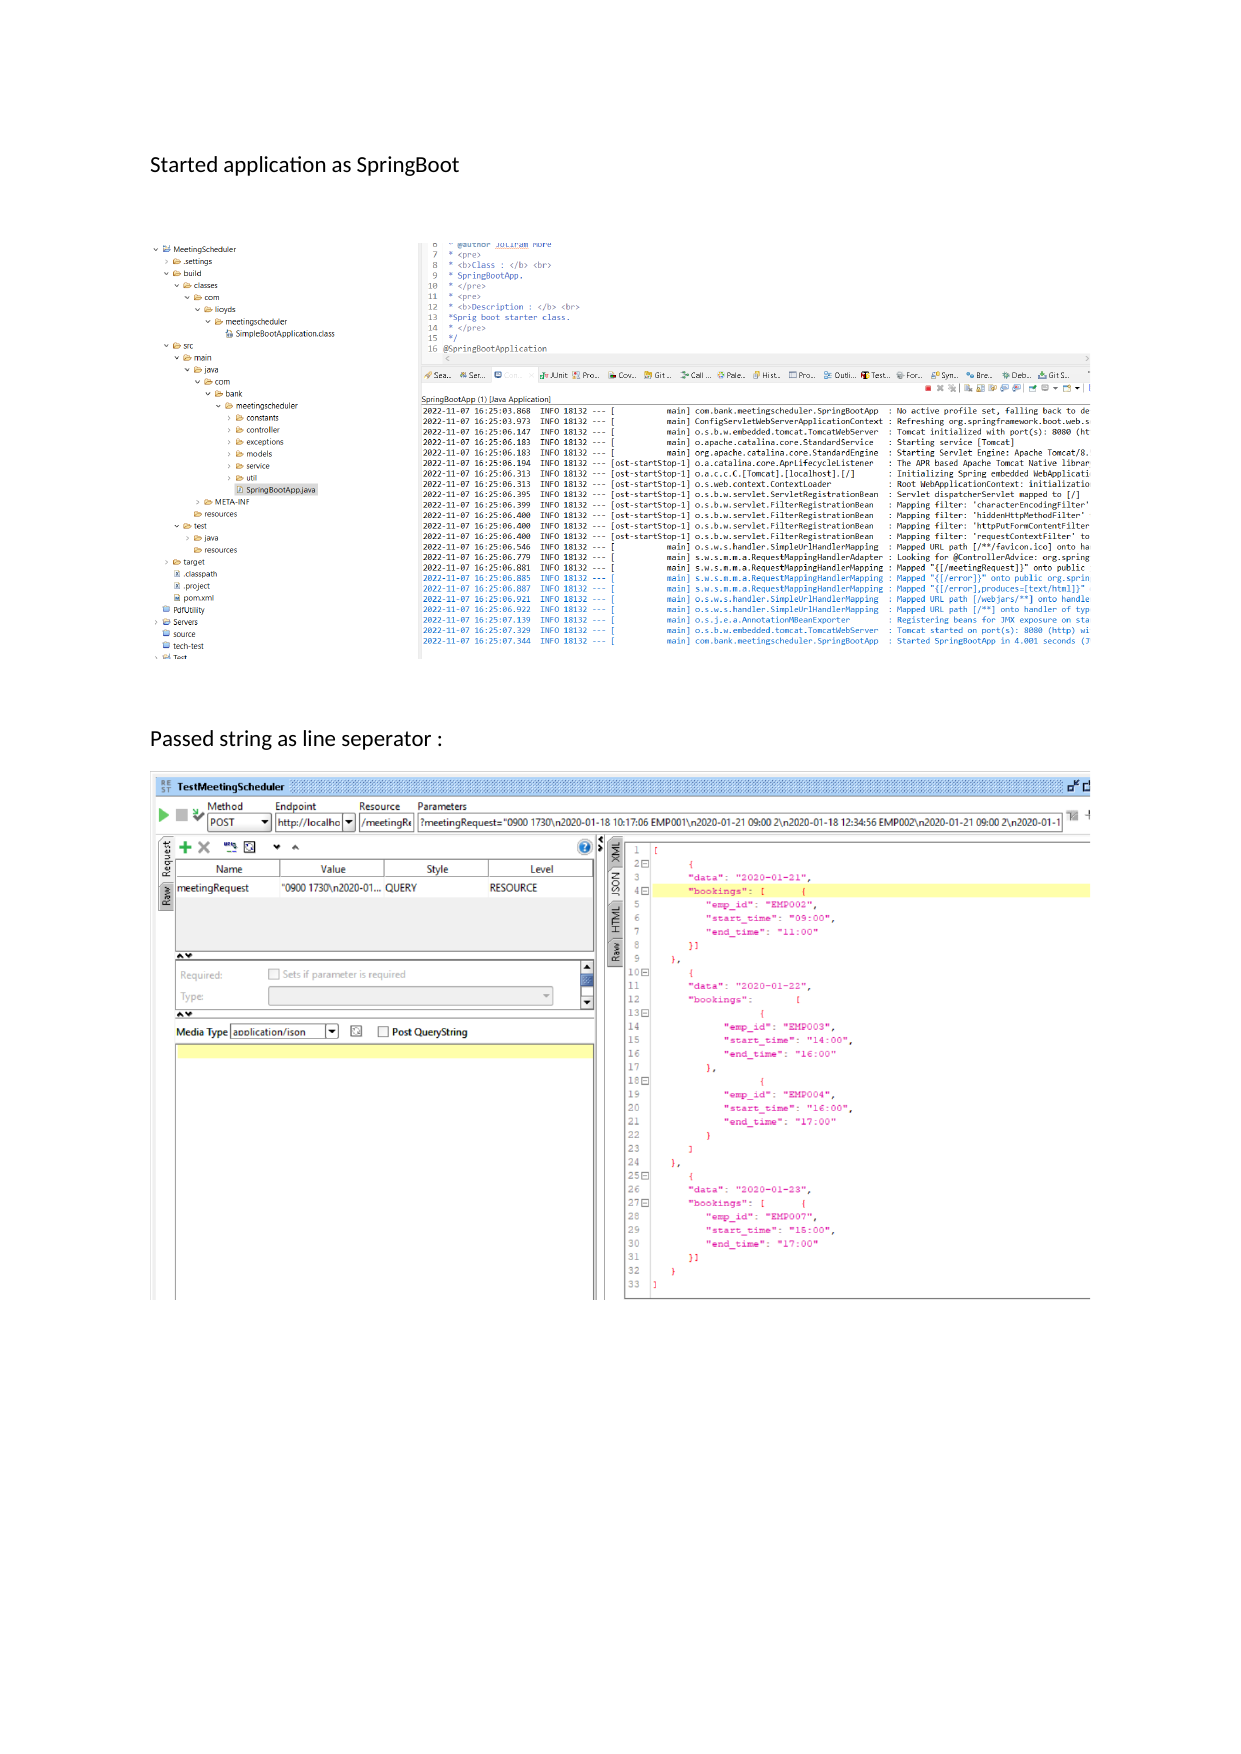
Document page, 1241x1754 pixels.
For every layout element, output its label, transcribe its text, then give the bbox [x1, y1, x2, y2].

text Passed string as line seperator : [150, 724, 1090, 753]
text Started application as SpringBoot [150, 150, 1090, 178]
picture [150, 771, 1091, 1300]
picture [150, 243, 1091, 659]
